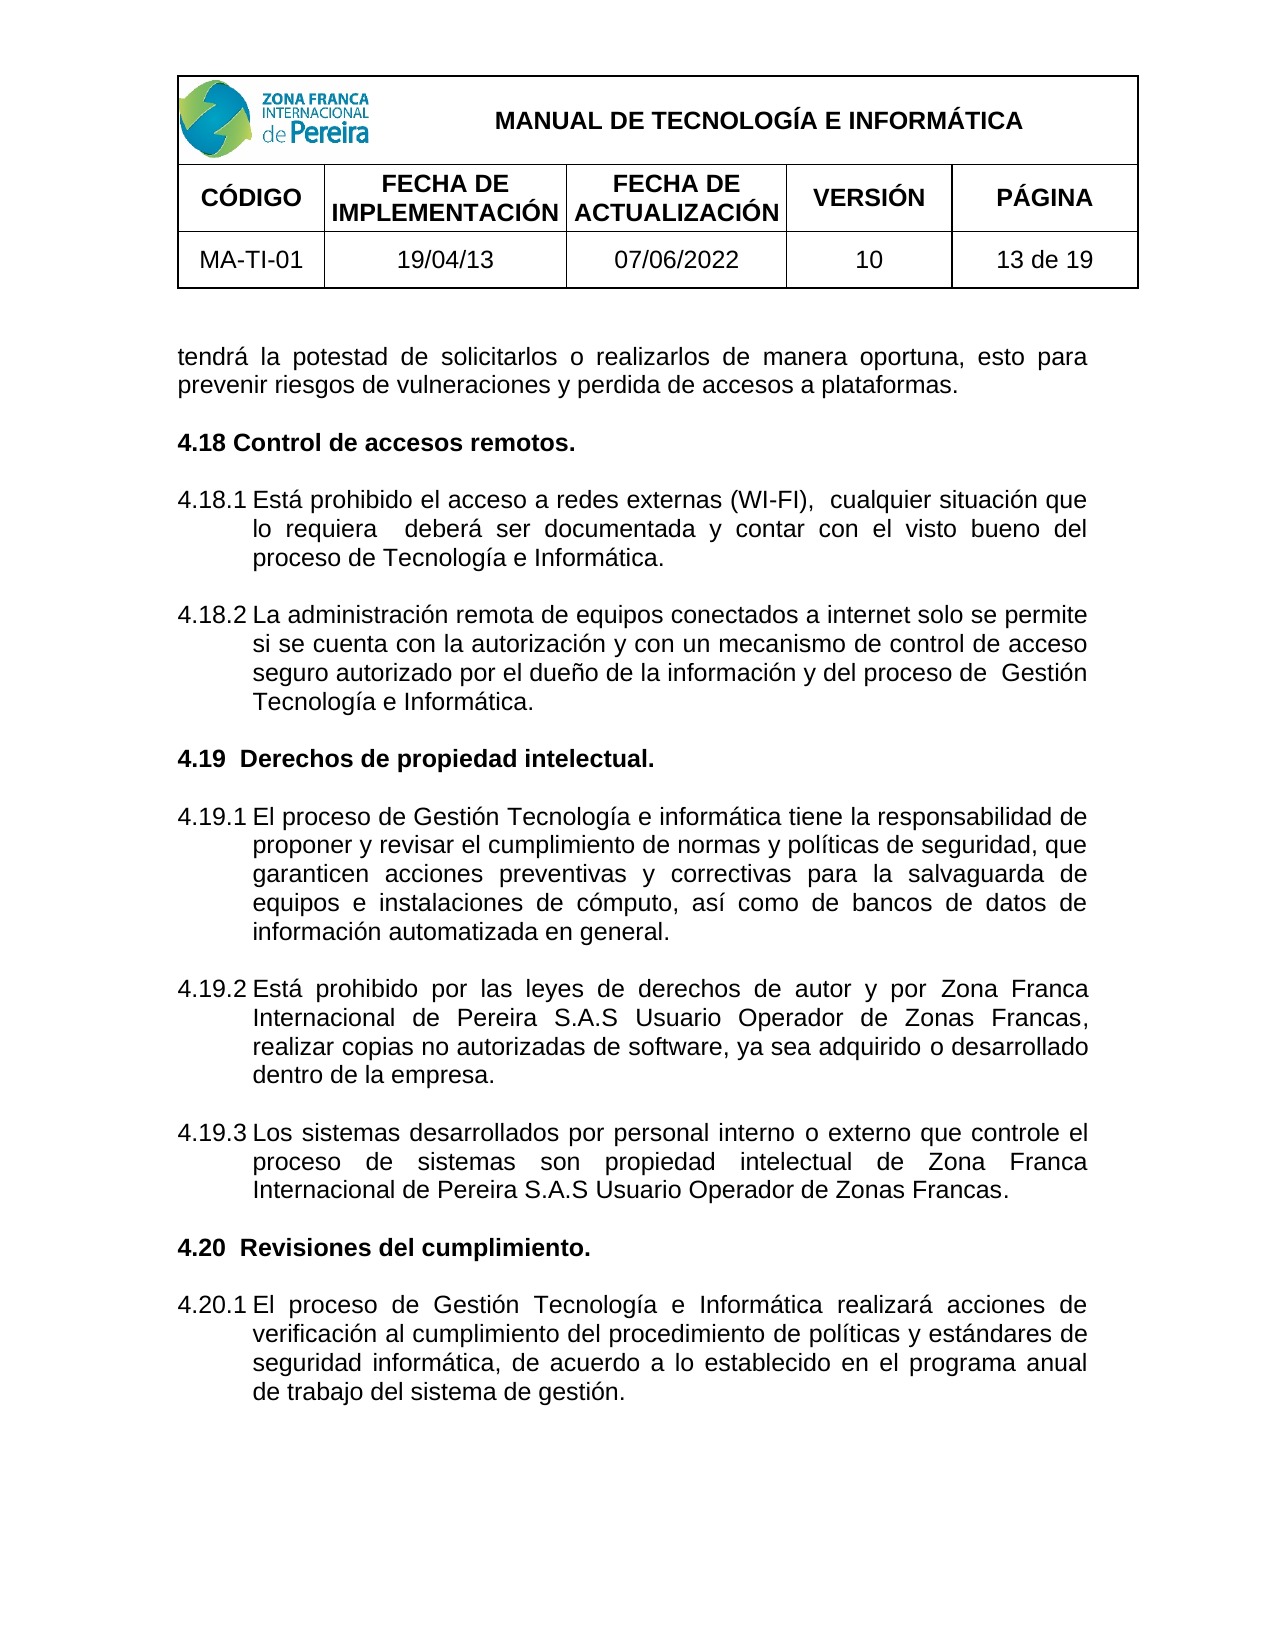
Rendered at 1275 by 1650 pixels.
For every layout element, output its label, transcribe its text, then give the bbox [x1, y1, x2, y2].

text 4.19 Derechos de propiedad intelectual. [177, 744, 1098, 773]
text 4.18 Control de accesos remotos. [177, 428, 1098, 457]
text 4.20.1 El proceso de Gestión Tecnología e Informática realizará acciones de verificación al cumplimiento del procedimiento de políticas y estándares de seguridad informática, de acuerdo a lo establecido en el programa anual de trabajo del sistema de gestión. [177, 1291, 1089, 1406]
text 4.18.1 Está prohibido el acceso a redes externas (WI-FI), cualquier situación que lo requiera deberá ser documentada y contar con el visto bueno del proceso de Tecnología e Informática. [177, 486, 1089, 572]
text 4.19.3 Los sistemas desarrollados por personal interno o externo que controle el proceso de sistemas son propiedad intelectual de Zona Franca Internacional de Pereira S.A.S Usuario Operador de Zonas Francas. [177, 1118, 1089, 1204]
text 4.18.2 La administración remota de equipos conectados a internet solo se permite si se cuenta con la autorización y con un mecanismo de control de acceso seguro autorizado por el dueño de la información y del proceso de Gestión Tecnología e Informática. [177, 601, 1089, 716]
picture [179, 77, 369, 162]
text 4.20 Revisiones del cumplimiento. [177, 1233, 1098, 1262]
text 4.19.1 El proceso de Gestión Tecnología e informática tiene la responsabilidad de proponer y revisar el cumplimiento de normas y políticas de seguridad, que garanticen acciones preventivas y correctivas para la salvaguarda de equipos e instalaciones de cómputo, así como de bancos de datos de información automatizada en general. [177, 802, 1089, 946]
text 4.19.2 Está prohibido por las leyes de derechos de autor y por Zona Franca Internacional de Pereira S.A.S Usuario Operador de Zonas Francas, realizar copias no autorizadas de software, ya sea adquirido o desarrollado dentro de la empresa. [177, 974, 1089, 1089]
